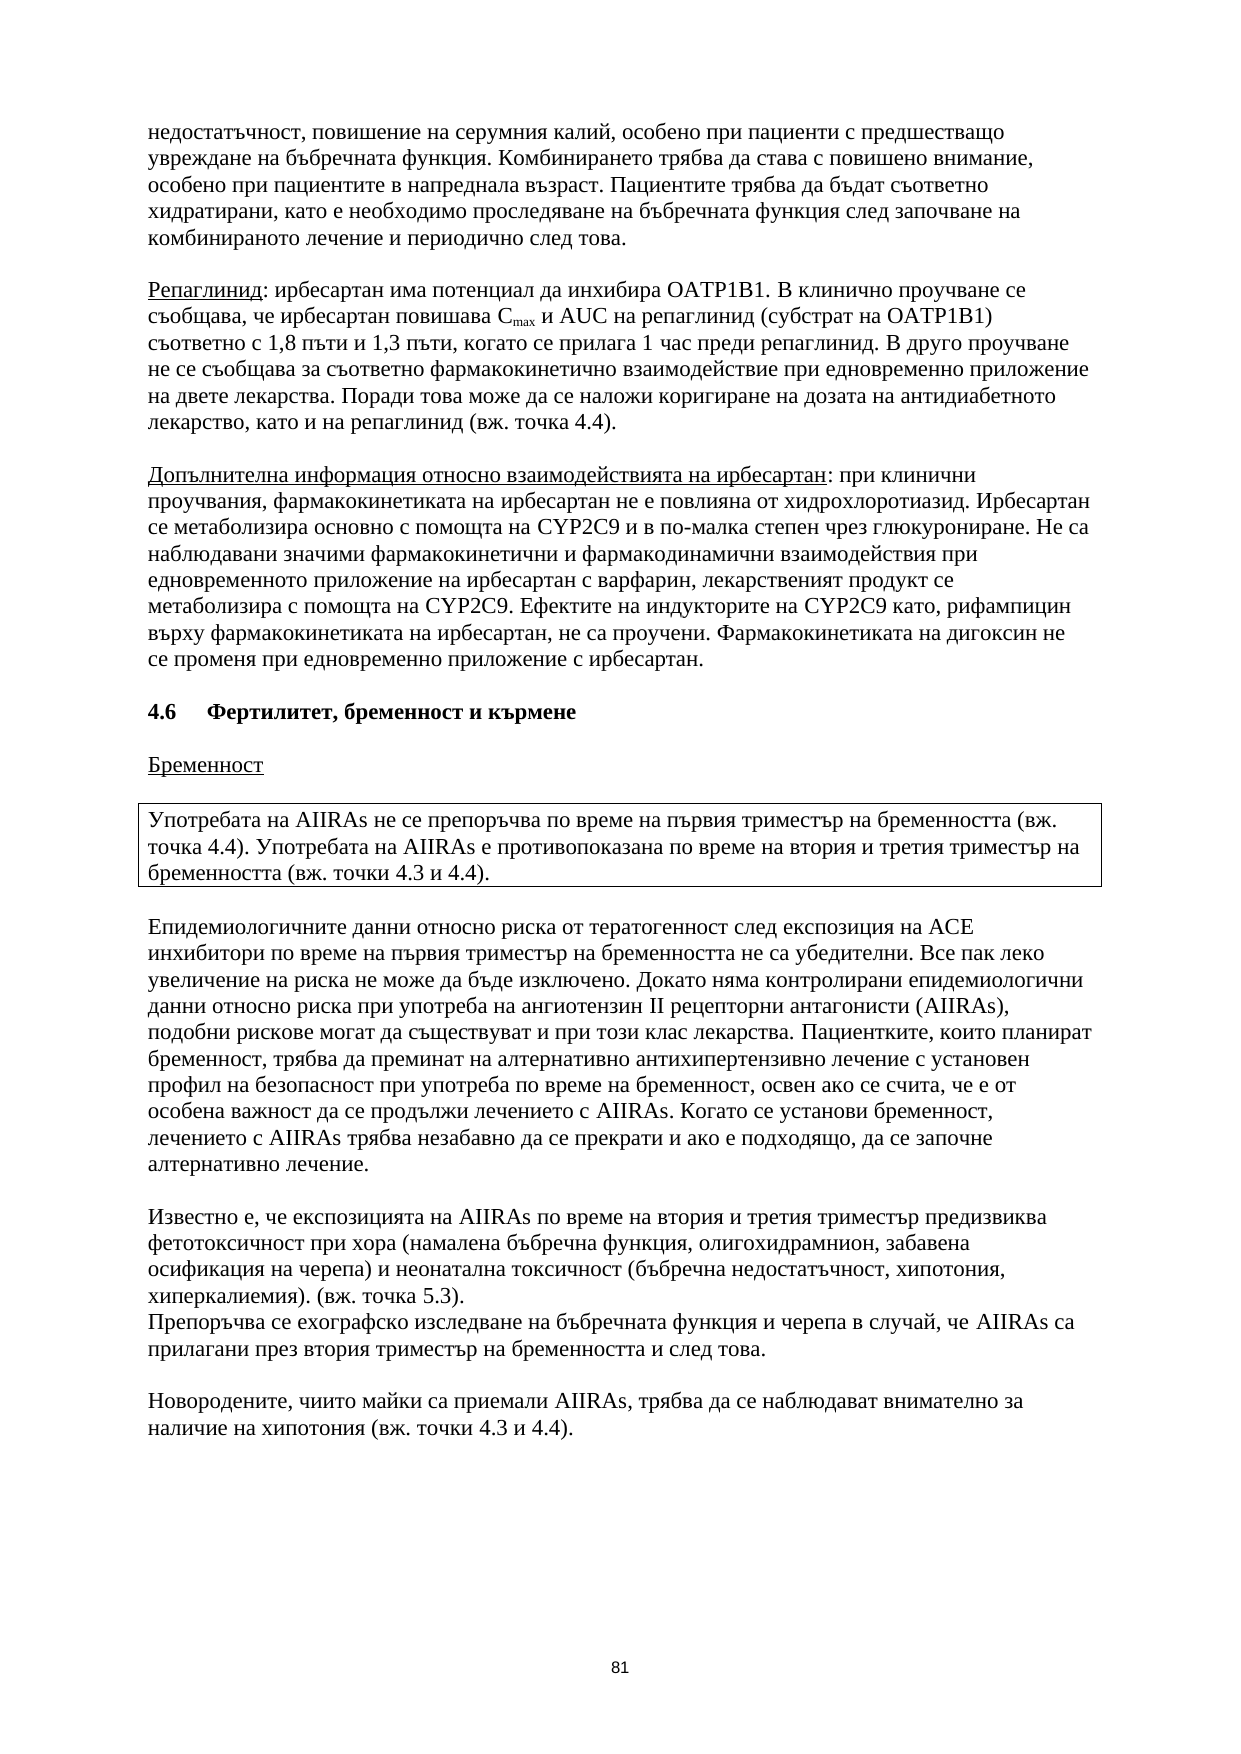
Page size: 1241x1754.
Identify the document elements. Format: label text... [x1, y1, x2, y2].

subtitle 4.6 Фертилитет, бременност и кърмене [148, 698, 1093, 724]
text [148, 118, 1093, 250]
text Известно е, че експозицията на AIIRAs по време на втория и третия триместър предизвиква фетотоксичност при хора (намалена бъбречна функция, олигохидрамнион, забавена осификация на черепа) и неонатална токсичност (бъбречна недостатъчност, хипотония, хиперкалиемия). (вж. точка 5.3). [148, 1203, 1093, 1308]
text Употребата на AIIRAs не се препоръчва по време на първия триместър на бременността (вж. точка 4.4). Употребата на AIIRAs е противопоказана по време на втория и третия триместър на бременността (вж. точки 4.3 и 4.4). [139, 804, 1101, 886]
text Новородените, чиито майки са приемали AIIRAs, трябва да се наблюдават внимателно за наличие на хипотония (вж. точки 4.3 и 4.4). [148, 1387, 1093, 1440]
text Бременност [148, 751, 1093, 777]
text Епидемиологичните данни относно риска от тератогенност след експозиция на АСЕ инхибитори по време на първия триместър на бременността не са убедителни. Все пак леко увеличение на риска не може да бъде изключено. Докато няма контролирани епидемиологични данни относно риска при употреба на ангиотензин II рецепторни антагонисти (AIIRAs), подобни рискове могат да съществуват и при този клас лекарства. Пациентките, които планират бременност, трябва да преминат на алтернативно антихипертензивно лечение с установен профил на безопасност при употреба по време на бременност, освен ако се счита, че е от особена важност да се продължи лечението с AIIRAs. Когато се установи бременност, лечението с AIIRAs трябва незабавно да се прекрати и ако е подходящо, да се започне алтернативно лечение. [148, 913, 1093, 1176]
text Репаглинид: ирбесартан има потенциал да инхибира OATP1B1. В клинично проучване се съобщава, че ирбесартан повишава Cmax и AUC на репаглинид (субстрат на OATP1B1) съответно с 1,8 пъти и 1,3 пъти, когато се прилага 1 час преди репаглинид. В друго проучване не се съобщава за съответно фармакокинетично взаимодействие при едновременно приложение на двете лекарства. Поради това може да се наложи коригиране на дозата на антидиабетното лекарство, като и на репаглинид (вж. точка 4.4). [148, 276, 1093, 434]
text Препоръчва се ехографско изследване на бъбречната функция и черепа в случай, че AIIRAs са прилагани през втория триместър на бременността и след това. [148, 1308, 1093, 1361]
text Допълнителна информация относно взаимодействията на ирбесартан: при клинични проучвания, фармакокинетиката на ирбесартан не е повлияна от хидрохлоротиазид. Ирбесартан се метаболизира основно с помощта на CYP2C9 и в по-малка степен чрез глюкурониране. Не са наблюдавани значими фармакокинетични и фармакодинамични взаимодействия при едновременното приложение на ирбесартан с варфарин, лекарственият продукт се метаболизира с помощта на CYP2C9. Ефектите на индукторите на CYP2C9 като, рифампицин върху фармакокинетиката на ирбесартан, не са проучени. Фармакокинетиката на дигоксин не се променя при едновременно приложение с ирбесартан. [148, 461, 1093, 672]
